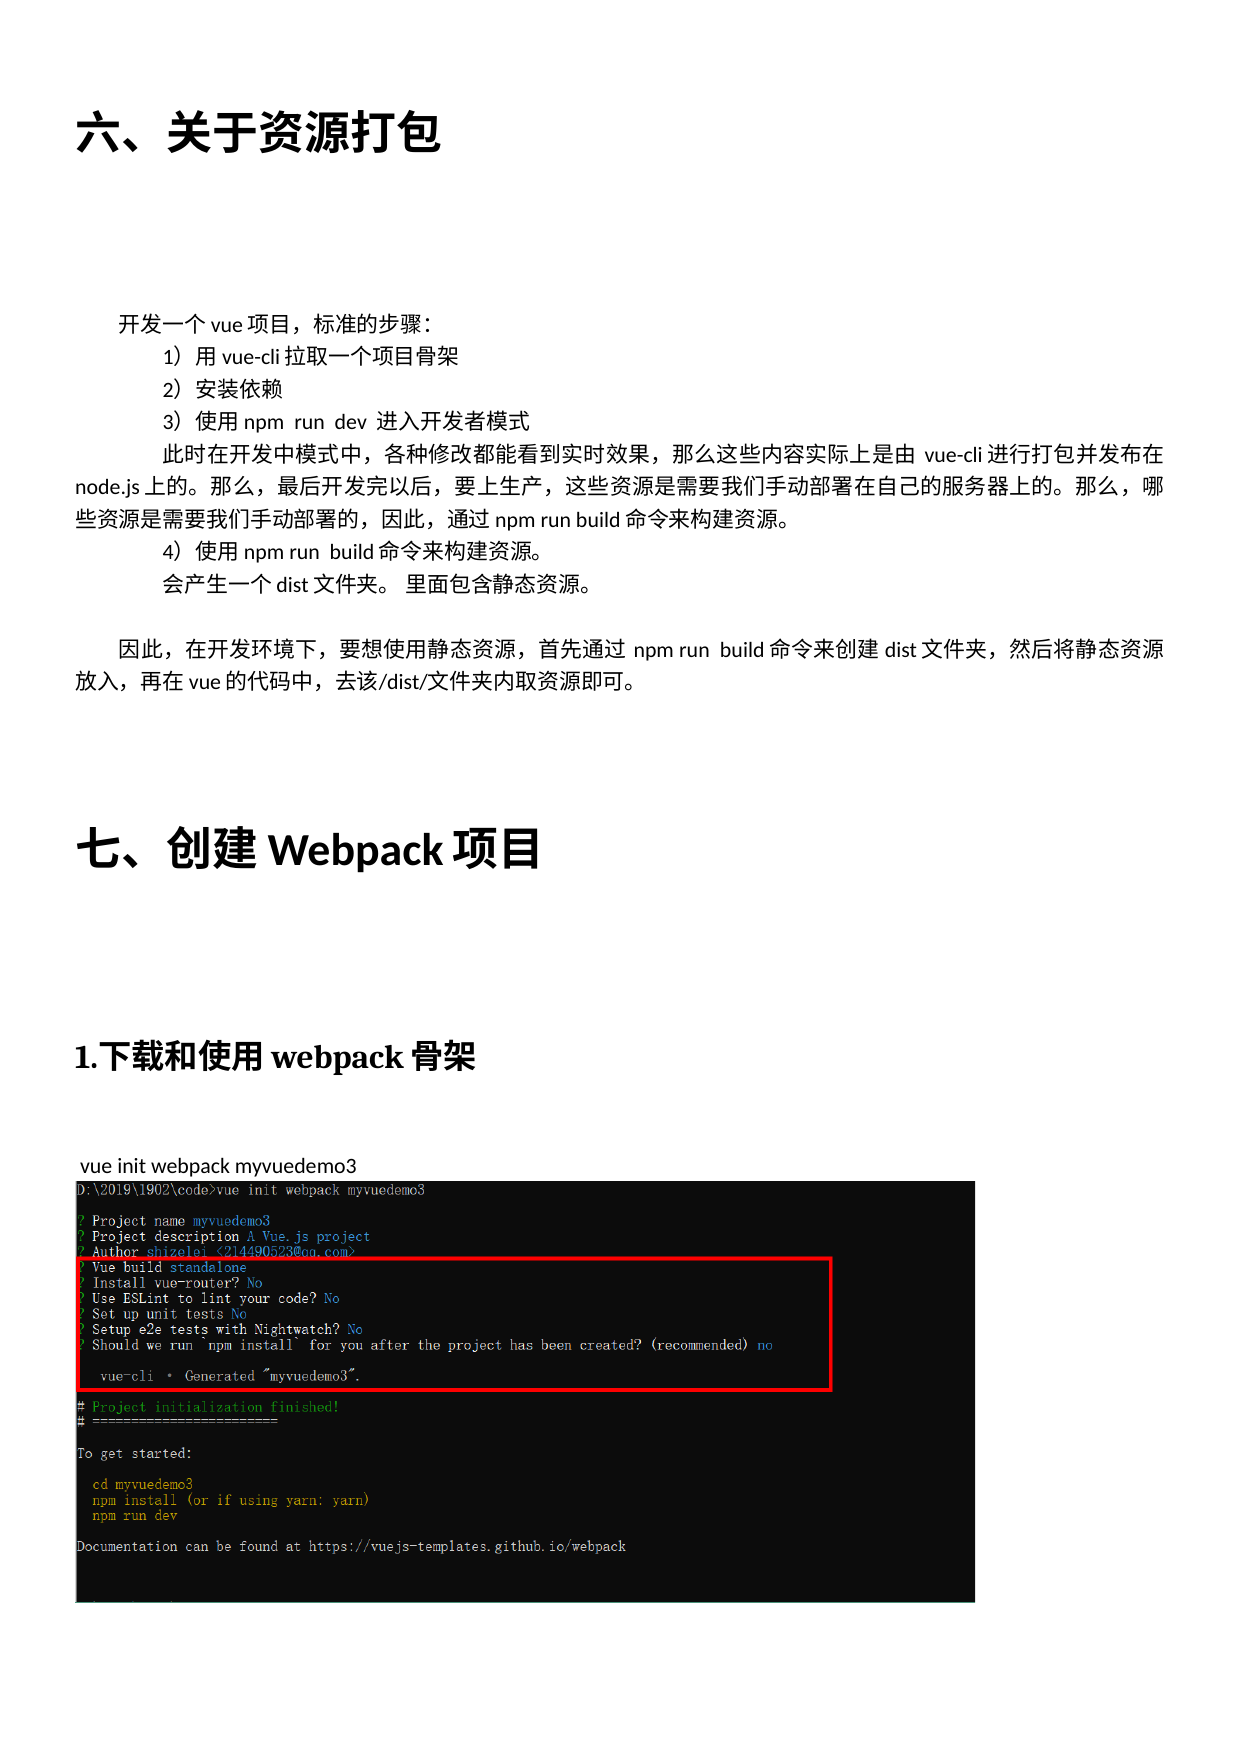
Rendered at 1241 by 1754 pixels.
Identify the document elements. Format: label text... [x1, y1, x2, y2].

text 4）使用npm run build命令来构建资源。 [75, 534, 1165, 566]
text 1）用vue-cli拉取一个项目骨架 [75, 339, 1165, 371]
text 此时在开发中模式中，各种修改都能看到实时效果，那么这些内容实际上是由vue-cli进行打包并发布在node.js上的。那么，最后开发完以后，要上生产，这些资源是需要我们手动部署在自己的服务器上的。那么，哪些资源是需要我们手动部署的，因此，通过npm run build命令来构建资源。 [75, 436, 1165, 534]
picture [75, 1181, 976, 1605]
text 2）安装依赖 [75, 371, 1165, 404]
text vue init webpack myvuedemo3 [75, 1149, 1165, 1182]
subtitle 七、创建Webpack项目 [75, 797, 1165, 894]
text 3）使用npm run dev 进入开发者模式 [75, 404, 1165, 436]
text 开发一个vue项目，标准的步骤： [75, 306, 1165, 339]
subtitle 六、关于资源打包 [75, 81, 1165, 178]
text 因此，在开发环境下，要想使用静态资源，首先通过npm run build命令来创建dist文件夹，然后将静态资源放入，再在vue的代码中，去该/dist/文件夹内取资源即可。 [75, 631, 1165, 696]
text 会产生一个dist文件夹。 里面包含静态资源。 [75, 566, 1165, 599]
subtitle 1.下载和使用webpack骨架 [75, 1022, 1165, 1087]
